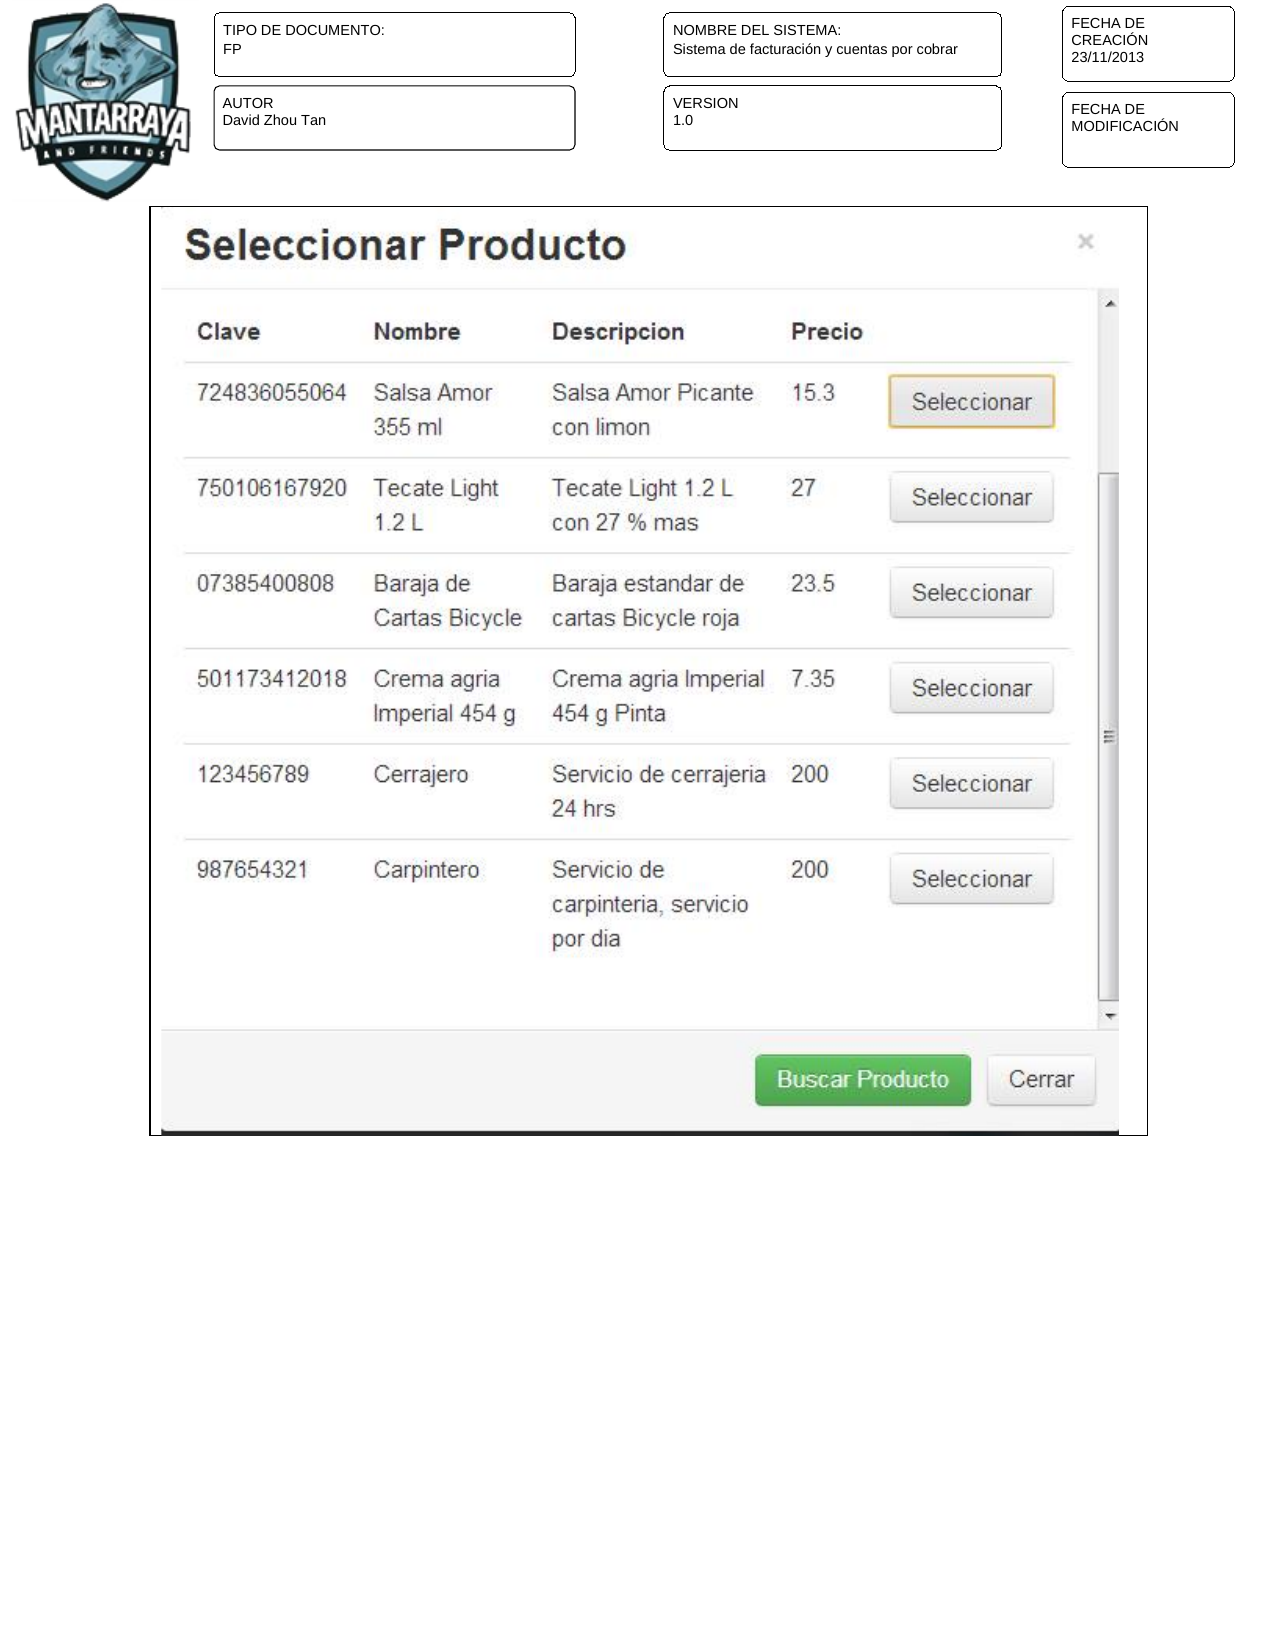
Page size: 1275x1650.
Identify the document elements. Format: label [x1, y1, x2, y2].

table_cell [151, 207, 161, 1135]
picture [161, 207, 1119, 1136]
table_cell [1119, 207, 1147, 1135]
